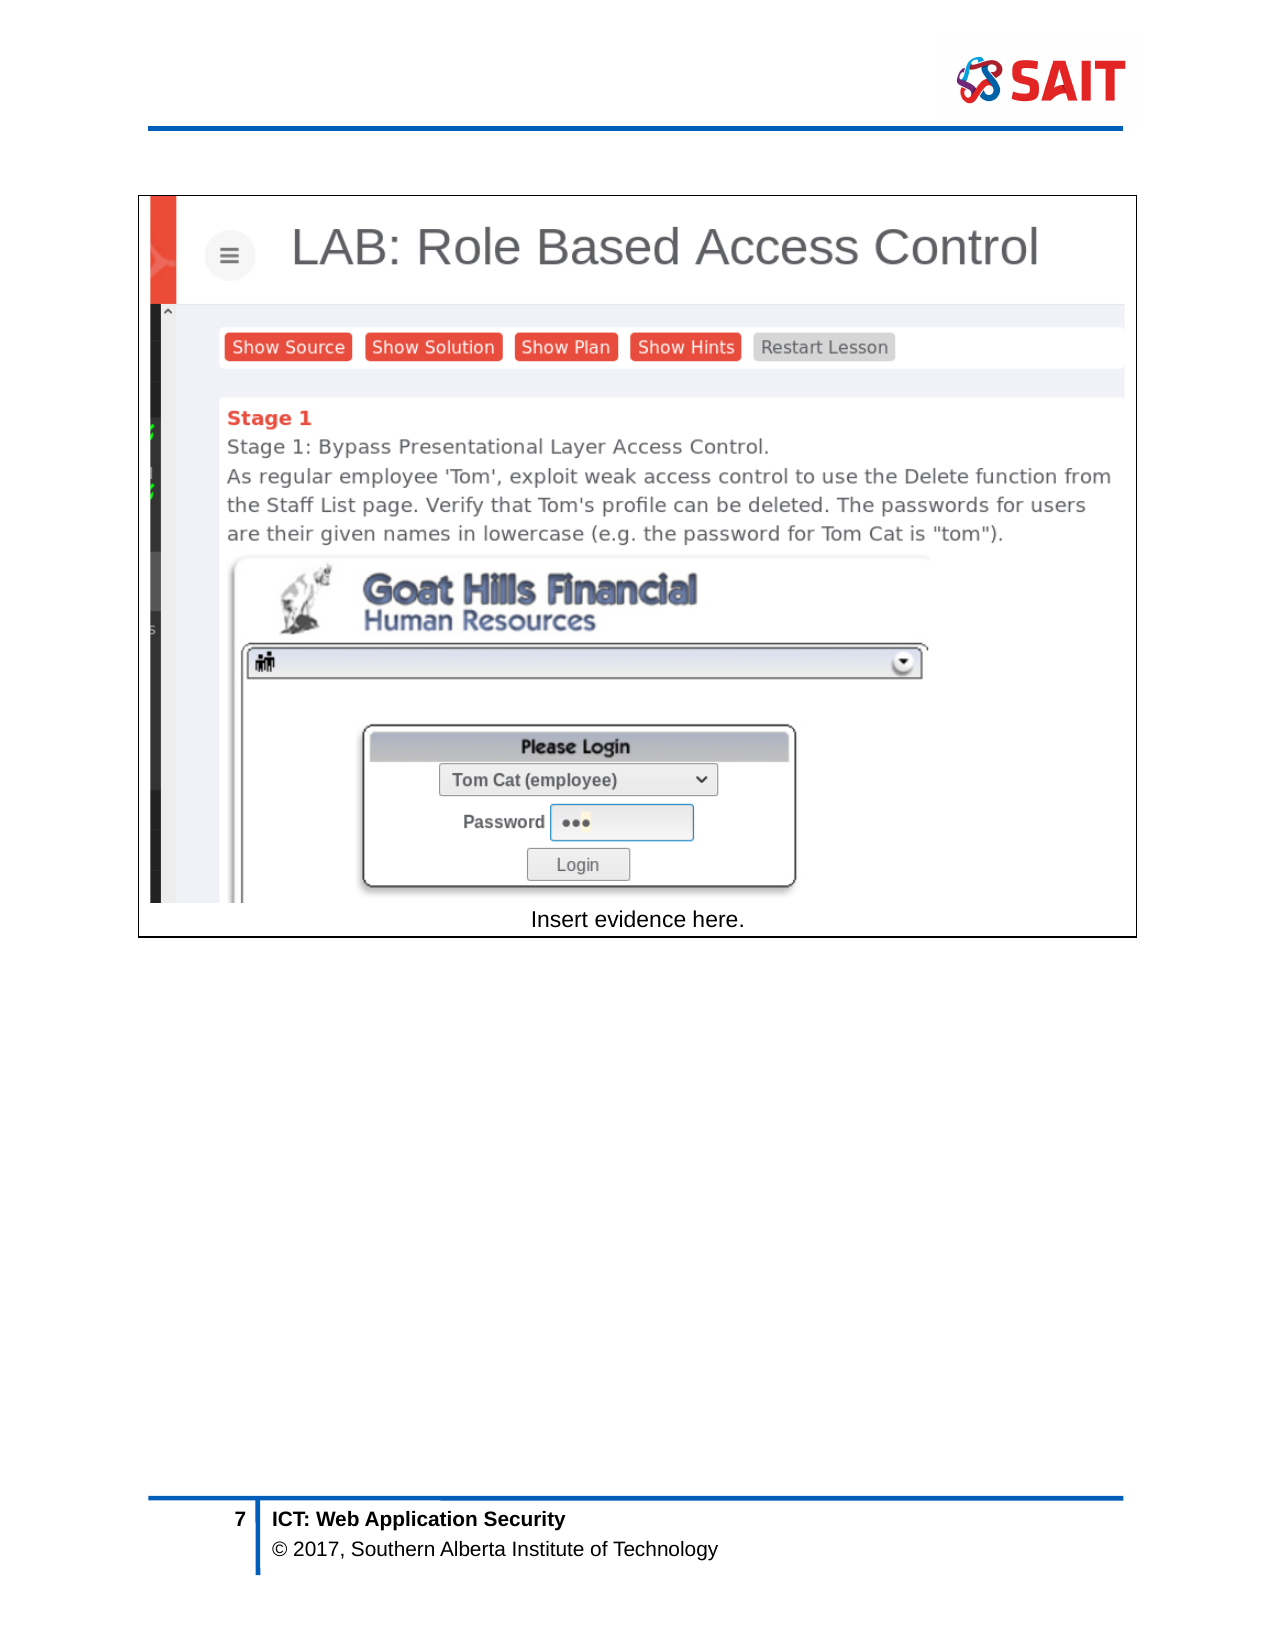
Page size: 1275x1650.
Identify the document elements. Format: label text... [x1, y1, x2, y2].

picture [937, 37, 1145, 123]
table_header Insert evidence here. [139, 196, 1136, 936]
picture [150, 196, 1125, 903]
